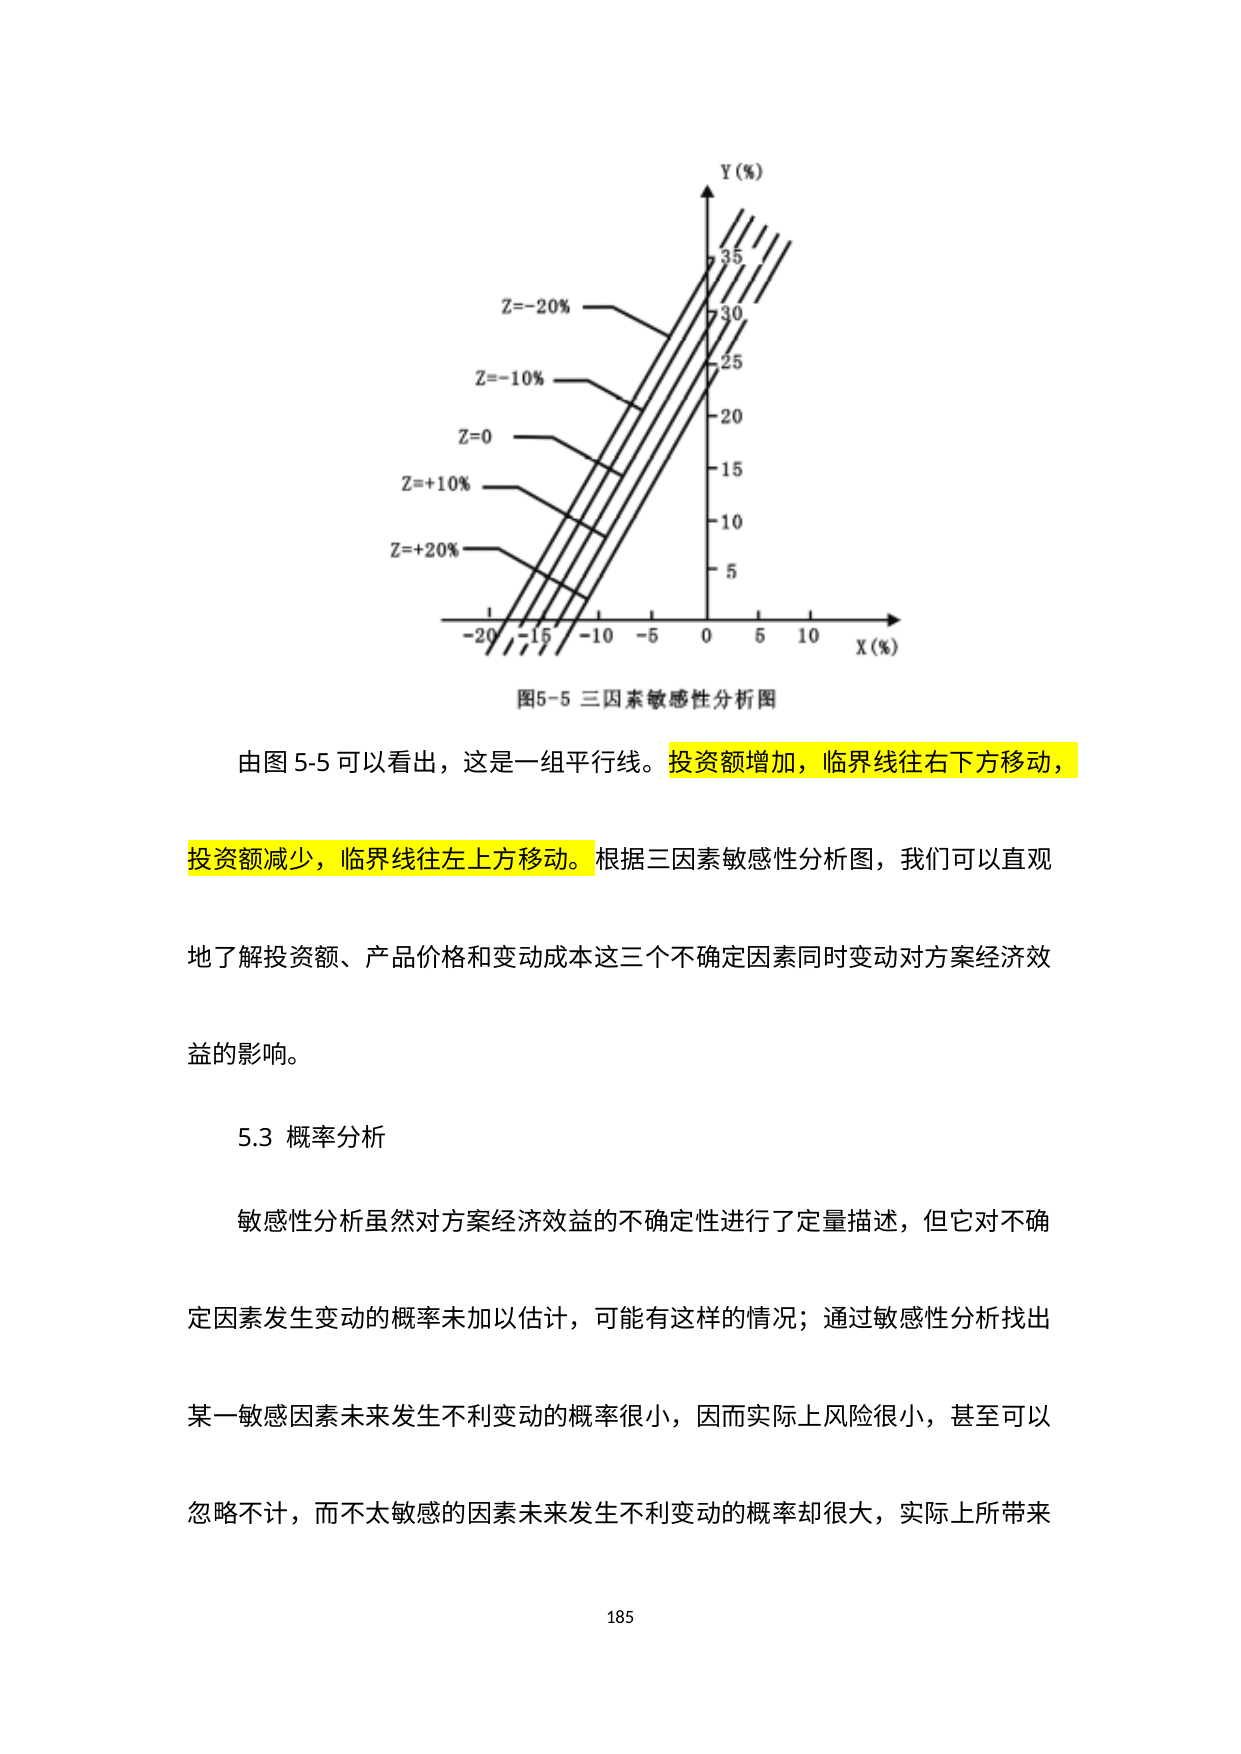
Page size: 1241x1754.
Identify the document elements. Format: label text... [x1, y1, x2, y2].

text 5.3 概率分析 [187, 1103, 1053, 1168]
text 由图5-5可以看出，这是一组平行线。投资额增加，临界线往右下方移动，投资额减少，临界线往左上方移动。根据三因素敏感性分析图，我们可以直观地了解投资额、产品价格和变动成本这三个不确定因素同时变动对方案经济效益的影响。 [187, 728, 1053, 1085]
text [187, 1187, 1053, 1544]
